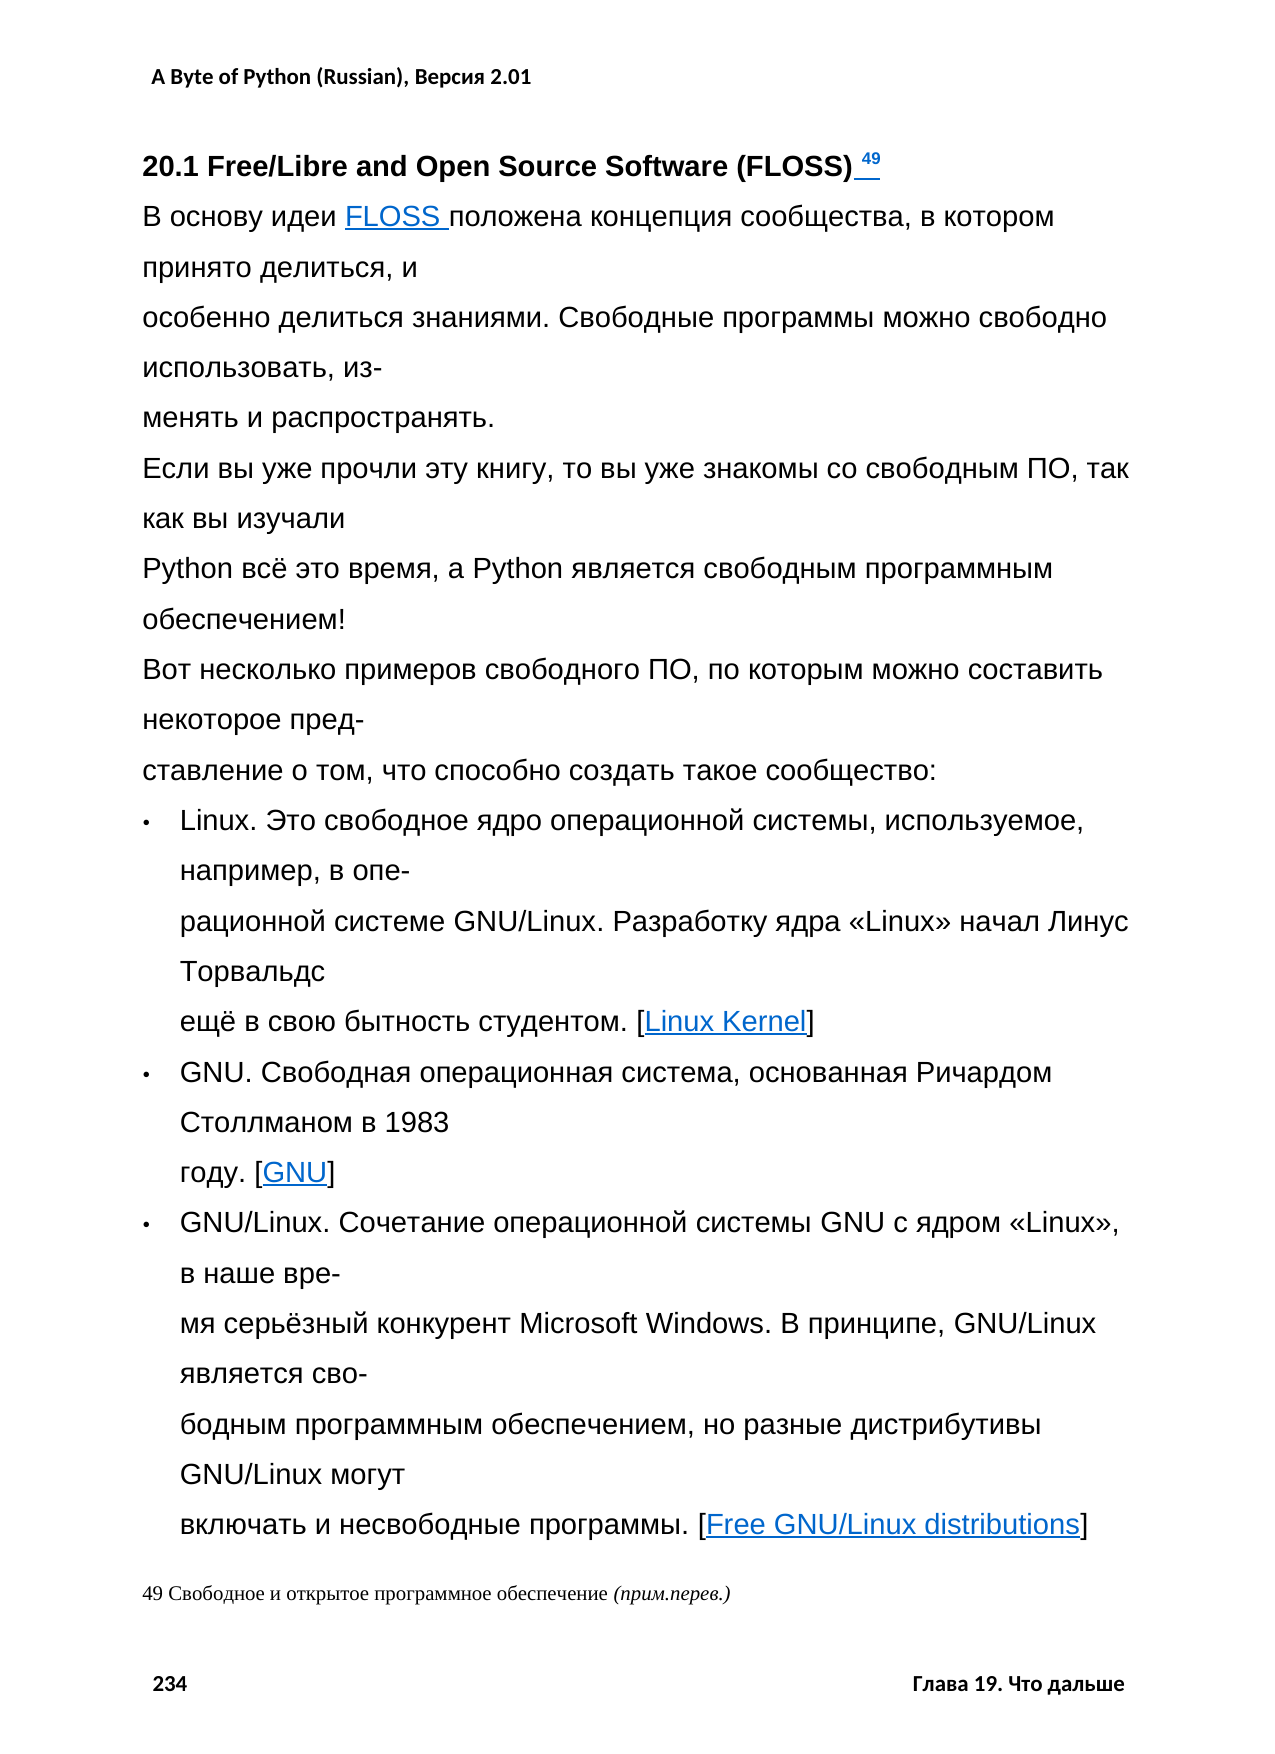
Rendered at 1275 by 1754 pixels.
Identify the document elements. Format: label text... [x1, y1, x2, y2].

list GNU/Linux. Сочетание операционной системы GNU с ядром «Linux», в наше вре- мя серьёзный конкурент Microsoft Windows. В принципе, GNU/Linux является сво- бодным программным обеспечением, но разные дистрибутивы GNU/Linux могут включать и несвободные программы. [Free GNU/Linux distributions] [142, 1206, 1133, 1541]
text В основу идеи FLOSS положена концепция сообщества, в котором принято делиться, и особенно делиться знаниями. Свободные программы можно свободно использовать, из- менять и распространять. [142, 199, 1133, 434]
text Если вы уже прочли эту книгу, то вы уже знакомы со свободным ПО, так как вы изучали Python всё это время, а Python является свободным программным обеспечением! [142, 451, 1133, 635]
list GNU. Свободная операционная система, основанная Ричардом Столлманом в 1983 году. [GNU] [142, 1054, 1133, 1189]
list Linux. Это свободное ядро операционной системы, используемое, например, в опе- рационной системе GNU/Linux. Разработку ядра «Linux» начал Линус Торвальдс ещё в свою бытность студентом. [Linux Kernel] [142, 803, 1133, 1038]
text 20.1 Free/Libre and Open Source Software (FLOSS) [142, 149, 1133, 182]
text Вот несколько примеров свободного ПО, по которым можно составить некоторое пред- ставление о том, что способно создать такое сообщество: [142, 652, 1133, 786]
